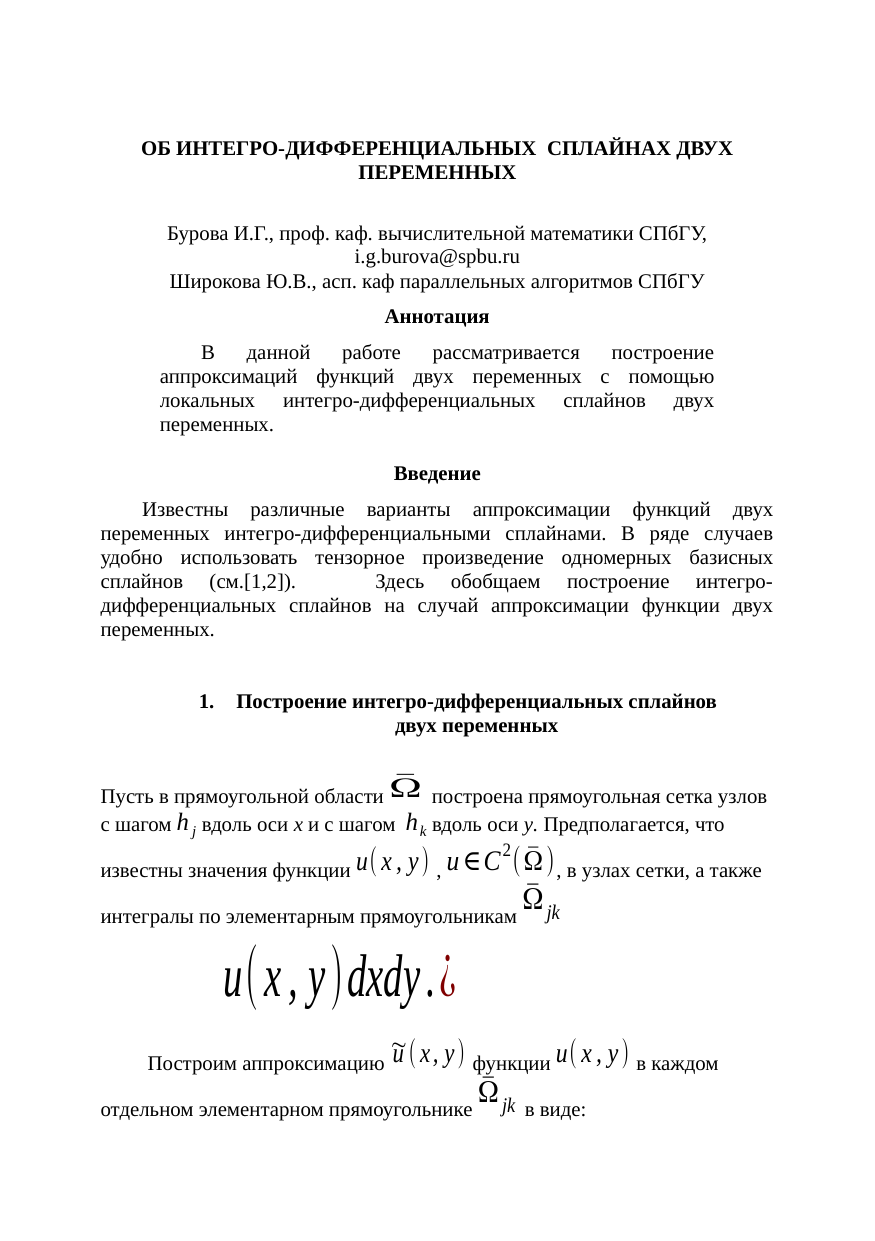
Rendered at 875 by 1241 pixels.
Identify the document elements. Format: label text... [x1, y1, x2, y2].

list Построим аппроксимацию функции в каждом отдельном элементарном прямоугольнике в виде: [100, 1037, 774, 1121]
subtitle Введение [100, 461, 774, 484]
subtitle Об интегро-дифференциальных сплайнах двух переменных [100, 136, 774, 184]
text В данной работе рассматривается построение аппроксимаций функций двух переменных с помощью локальных интегро-дифференциальных сплайнов двух переменных. [159, 340, 714, 436]
text Бурова И.Г., проф. каф. вычислительной математики СПбГУ, i.g.burova@spbu.ru Широкова Ю.В., асп. каф параллельных алгоритмов СПбГУ [100, 196, 774, 293]
text Аннотация [100, 304, 774, 328]
list Построение интегро-дифференциальных сплайнов двух переменных [142, 689, 774, 737]
text Пусть в прямоугольной области построена прямоугольная сетка узлов с шагом вдоль оси x и с шагом вдоль оси y. Предполагается, что известны значения функции , , в узлах сетки, а также интегралы по элементарным прямоугольникам [100, 749, 774, 928]
text Известны различные варианты аппроксимации функций двух переменных интегро-дифференциальными сплайнами. В ряде случаев удобно использовать тензорное произведение одномерных базисных сплайнов (см.[1,2]). Здесь обобщаем построение интегро-дифференциальных сплайнов на случай аппроксимации функции двух переменных. [100, 497, 774, 641]
